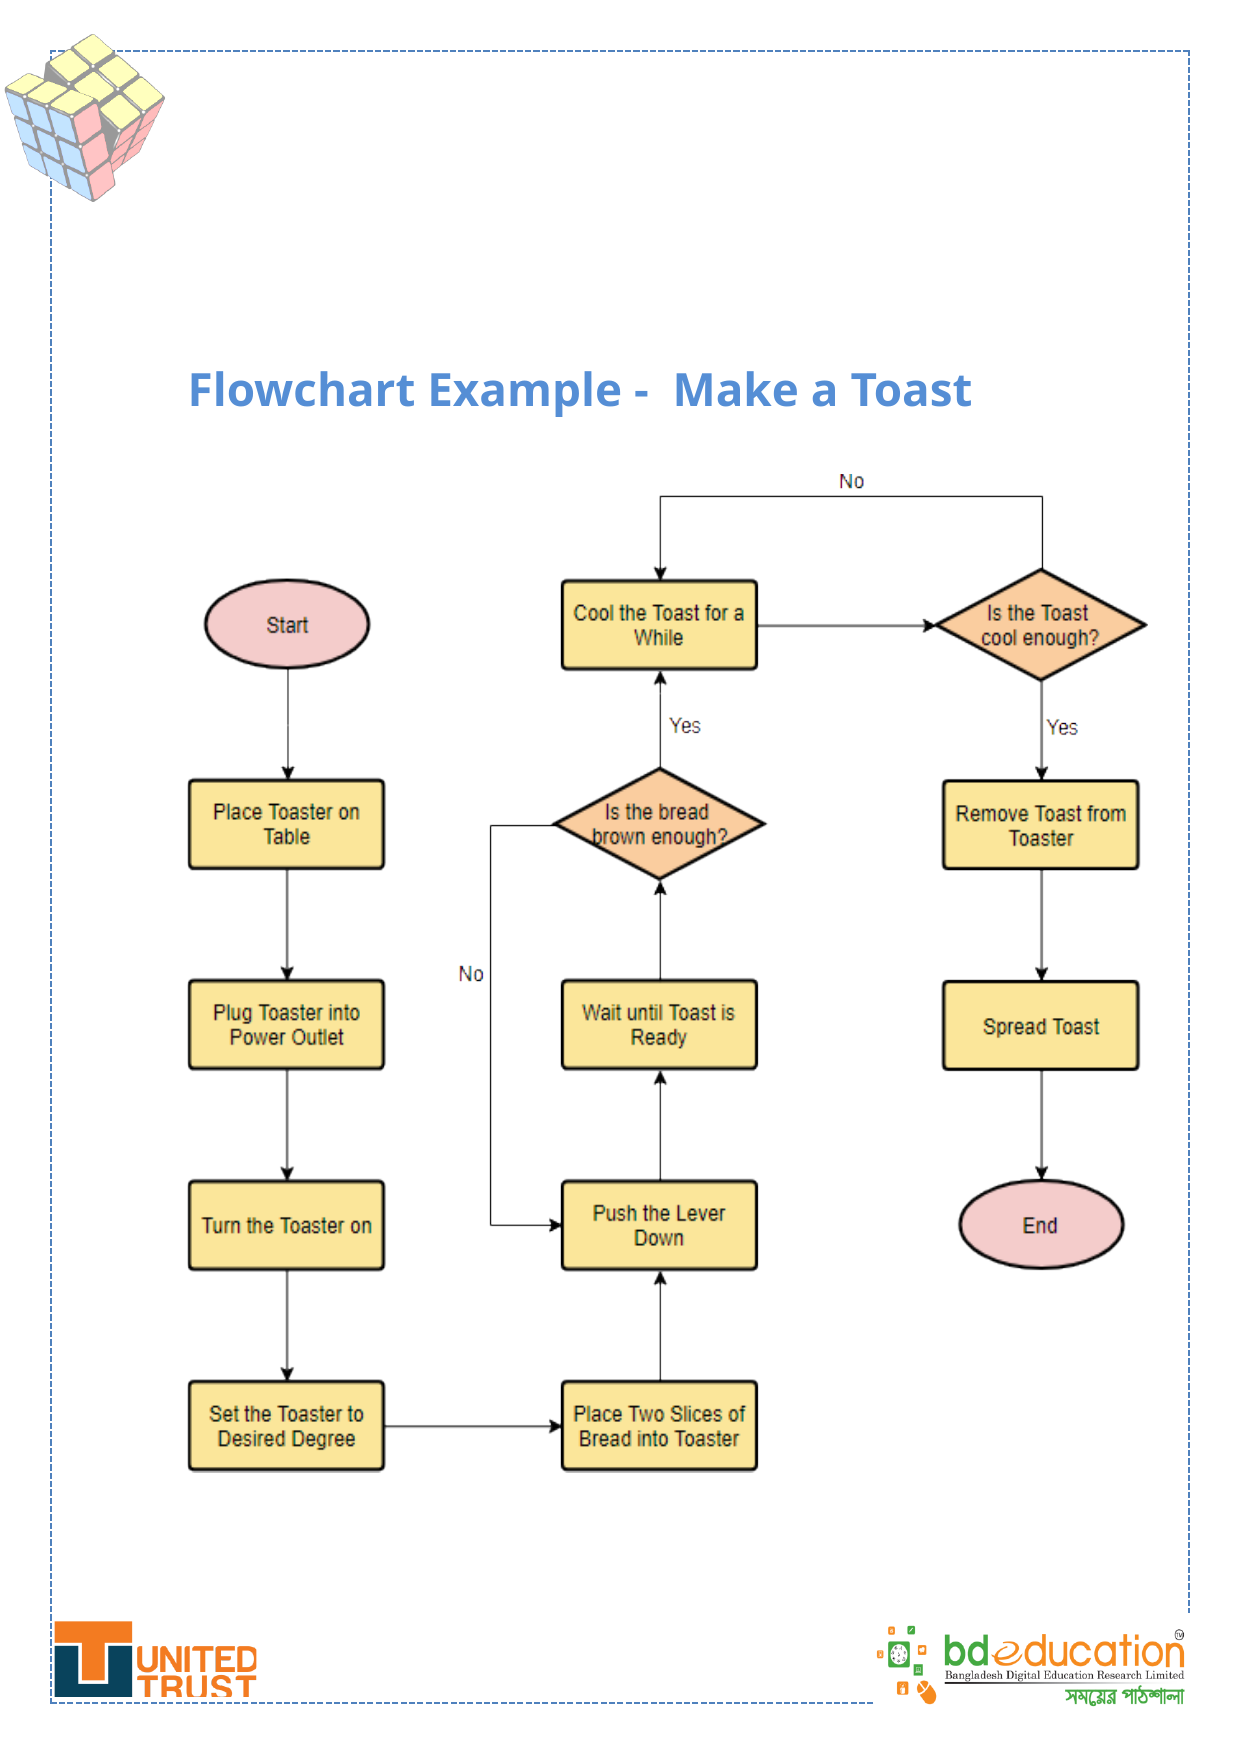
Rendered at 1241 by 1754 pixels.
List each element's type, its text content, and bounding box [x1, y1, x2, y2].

subtitle Flowchart Example - Make a Toast [187, 357, 1053, 419]
picture [53, 1621, 256, 1697]
picture [187, 474, 1148, 1473]
picture [873, 1613, 1193, 1707]
